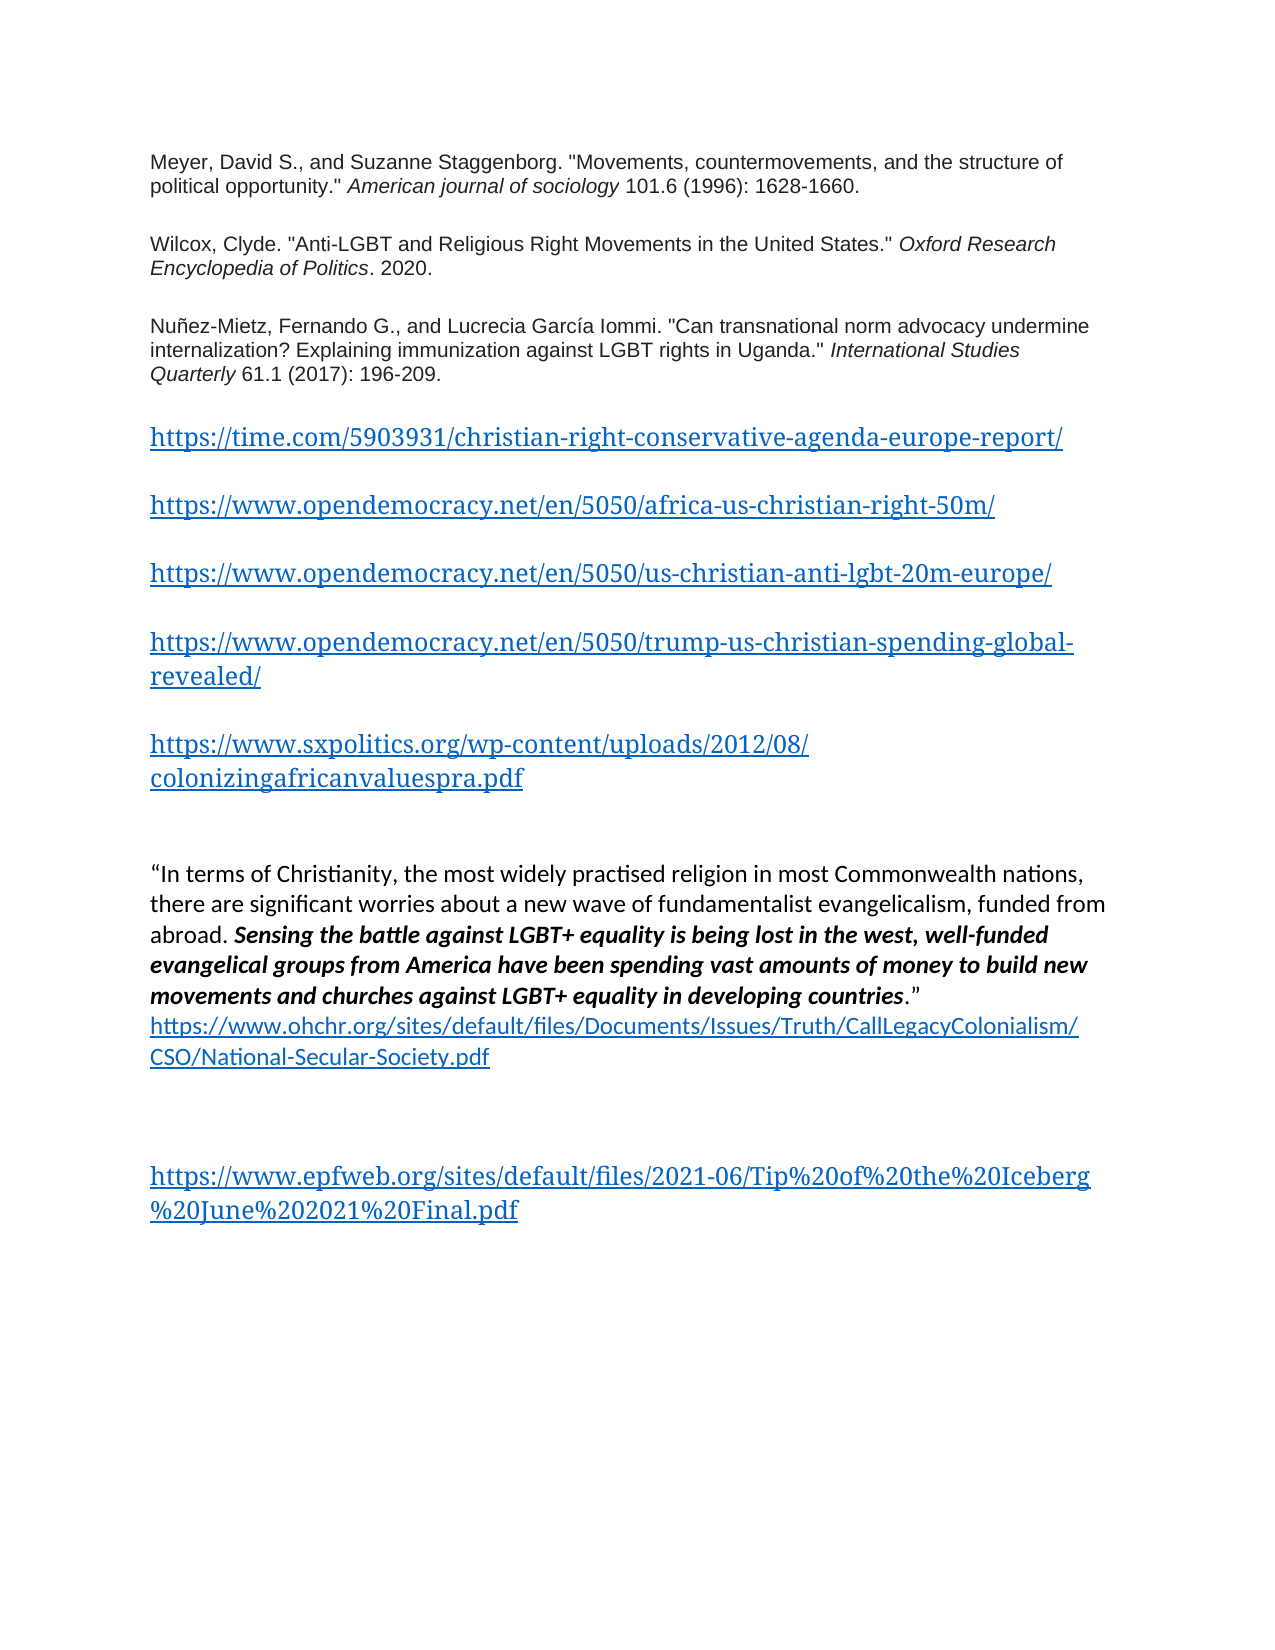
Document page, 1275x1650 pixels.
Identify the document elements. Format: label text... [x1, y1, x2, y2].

text https://time.com/5903931/christian-right-conservative-agenda-europe-report/ [150, 420, 1125, 454]
text “In terms of Christianity, the most widely practised religion in most Commonwealth nations, there are significant worries about a new wave of fundamentalist evangelicalism, funded from abroad. Sensing the battle against LGBT+ equality is being lost in the west, well-funded evangelical groups from America have been spending vast amounts of money to build new movements and churches against LGBT+ equality in developing countries.” https://www.ohchr.org/sites/default/files/Documents/Issues/Truth/CallLegacyColonialism/CSO/National-Secular-Society.pdf [150, 858, 1125, 1071]
text https://www.epfweb.org/sites/default/files/2021-06/Tip%20of%20the%20Iceberg%20June%202021%20Final.pdf [150, 1158, 1125, 1227]
text Meyer, David S., and Suzanne Staggenborg. "Movements, countermovements, and the structure of political opportunity." American journal of sociology 101.6 (1996): 1628-1660. [860, 150, 1125, 198]
text Wilcox, Clyde. "Anti-LGBT and Religious Right Movements in the United States." Oxford Research Encyclopedia of Politics. 2020. [432, 232, 1125, 280]
text https://www.opendemocracy.net/en/5050/us-christian-anti-lgbt-20m-europe/ [150, 556, 1125, 590]
text Nuñez-Mietz, Fernando G., and Lucrecia García Iommi. "Can transnational norm advocacy undermine internalization? Explaining immunization against LGBT rights in Uganda." International Studies Quarterly 61.1 (2017): 196-209. [442, 314, 1125, 386]
text https://www.opendemocracy.net/en/5050/trump-us-christian-spending-global-revealed/ [150, 624, 1125, 692]
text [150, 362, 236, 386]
text https://www.sxpolitics.org/wp-content/uploads/2012/08/colonizingafricanvaluespra.pdf [150, 726, 1125, 794]
text https://www.opendemocracy.net/en/5050/africa-us-christian-right-50m/ [150, 488, 1125, 522]
